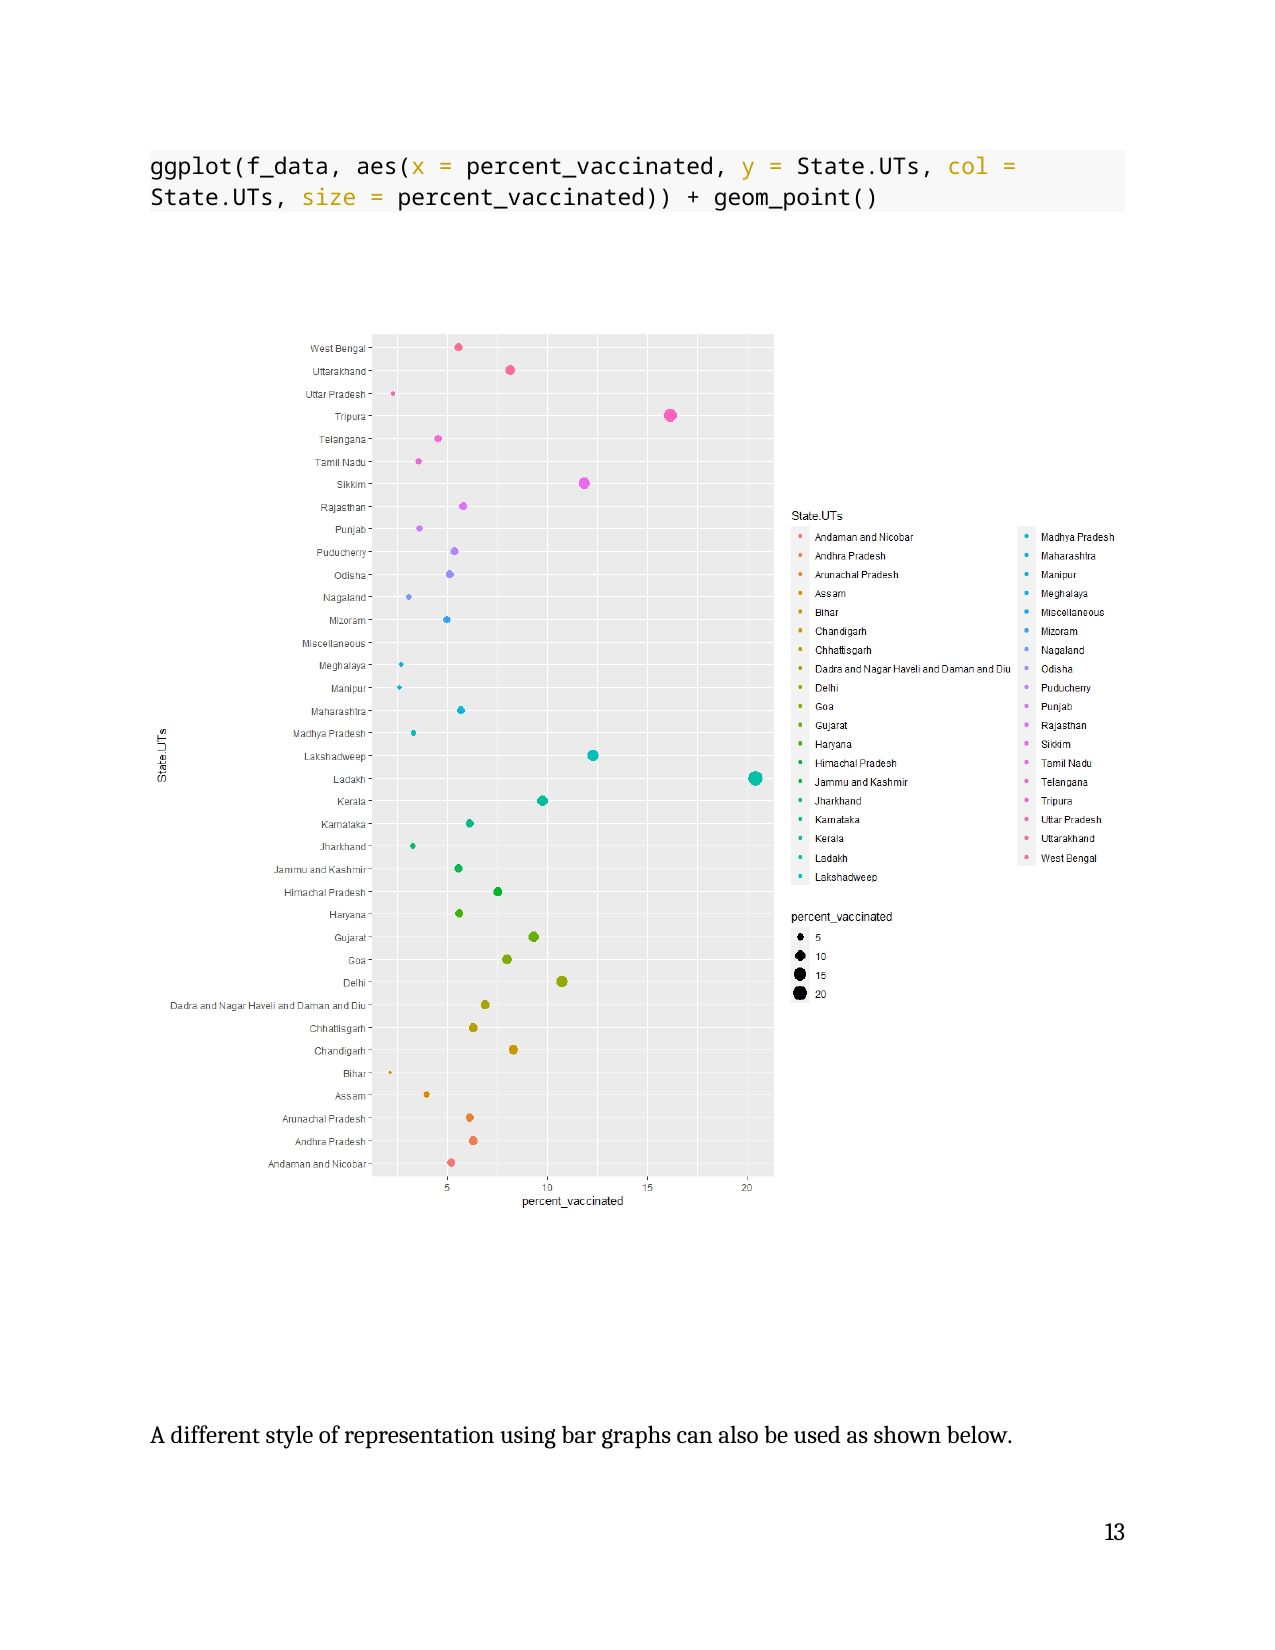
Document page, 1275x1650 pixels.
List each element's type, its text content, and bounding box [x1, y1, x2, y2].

picture [150, 328, 1125, 1213]
text A different style of representation using bar graphs can also be used as shown below. [150, 1421, 1125, 1450]
text ggplot(f_data, aes(x = percent_vaccinated, y = State.UTs, col = State.UTs, size = percent_vaccinated)) + geom_point() [879, 150, 1125, 212]
